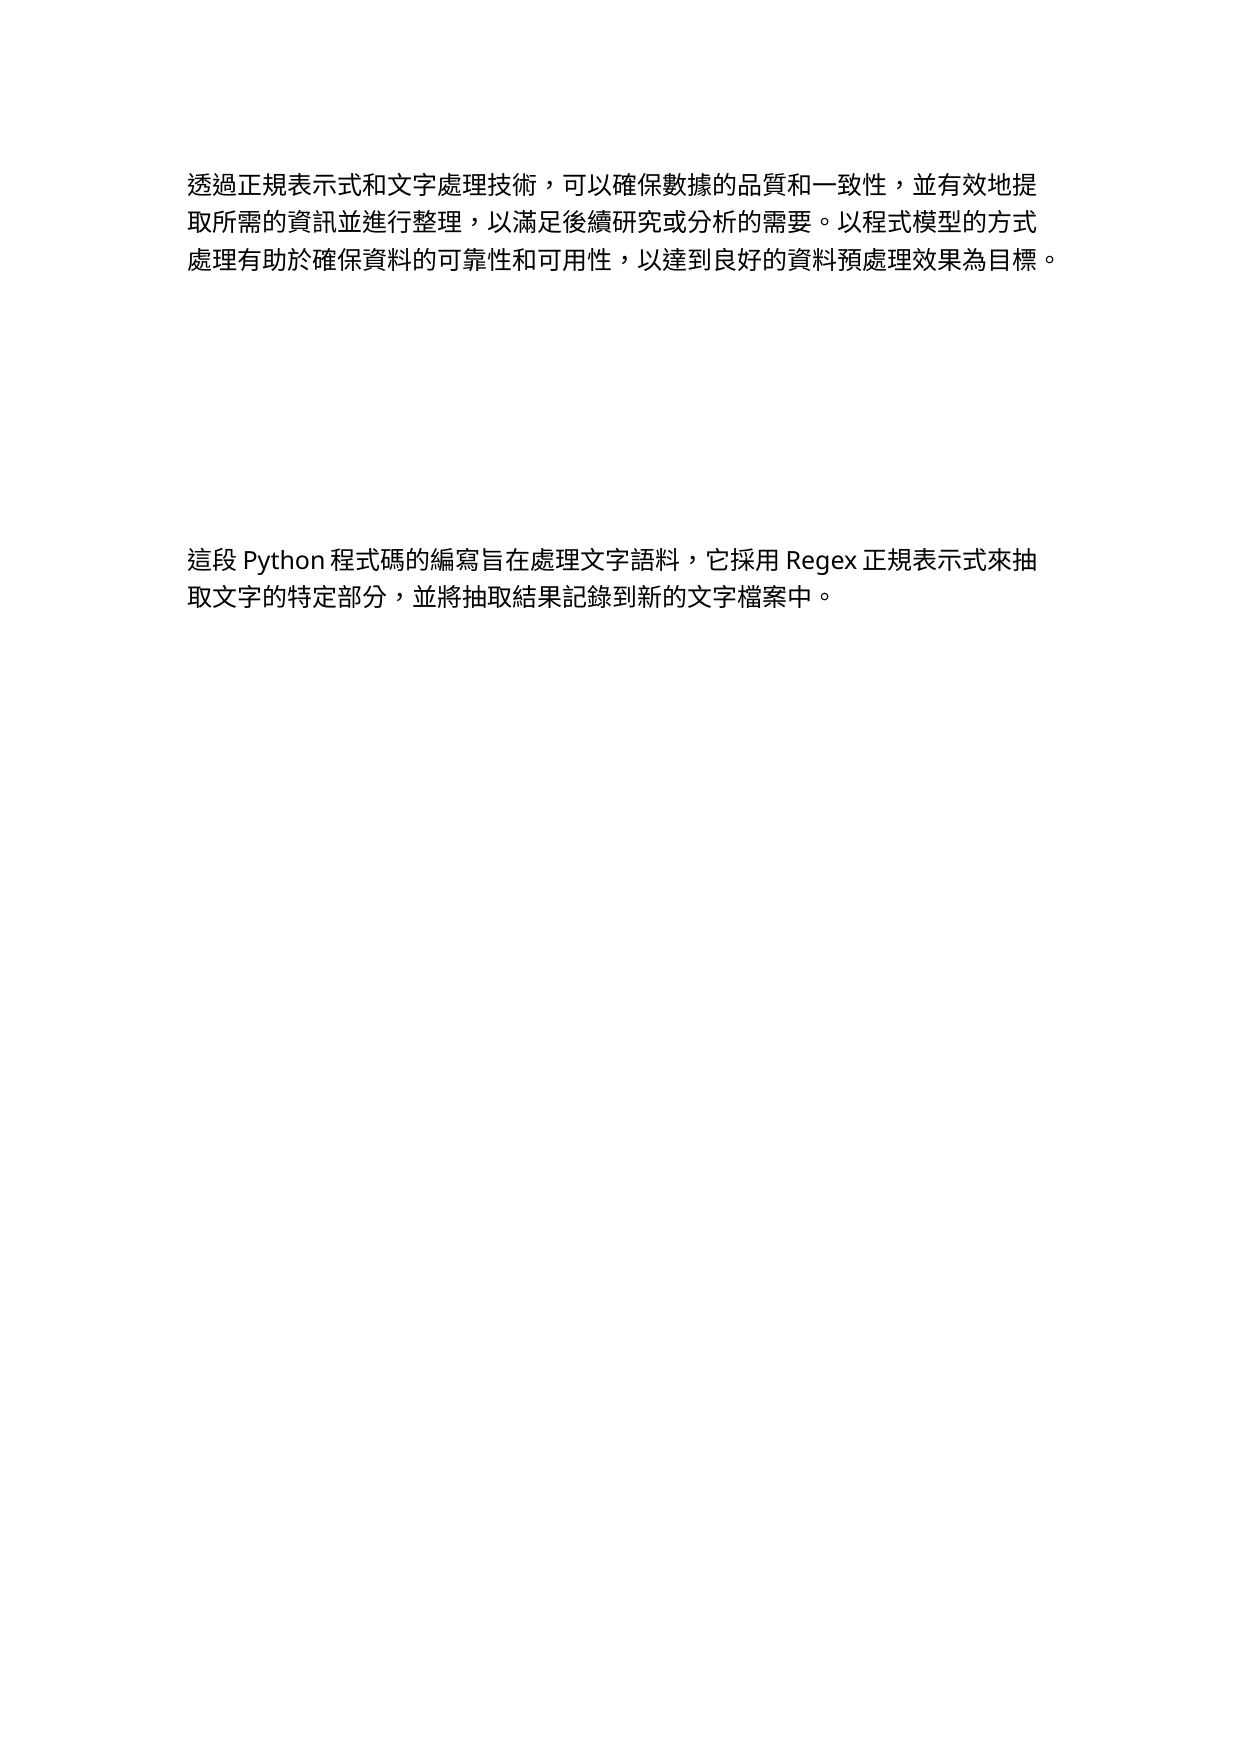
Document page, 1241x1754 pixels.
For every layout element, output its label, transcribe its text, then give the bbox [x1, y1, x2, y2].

text 透過正規表示式和文字處理技術，可以確保數據的品質和一致性，並有效地提取所需的資訊並進行整理，以滿足後續研究或分析的需要。以程式模型的方式處理有助於確保資料的可靠性和可用性，以達到良好的資料預處理效果為目標。 [187, 164, 1053, 314]
text 這段Python程式碼的編寫旨在處理文字語料，它採用Regex正規表示式來抽取文字的特定部分，並將抽取結果記錄到新的文字檔案中。 [187, 539, 1053, 614]
